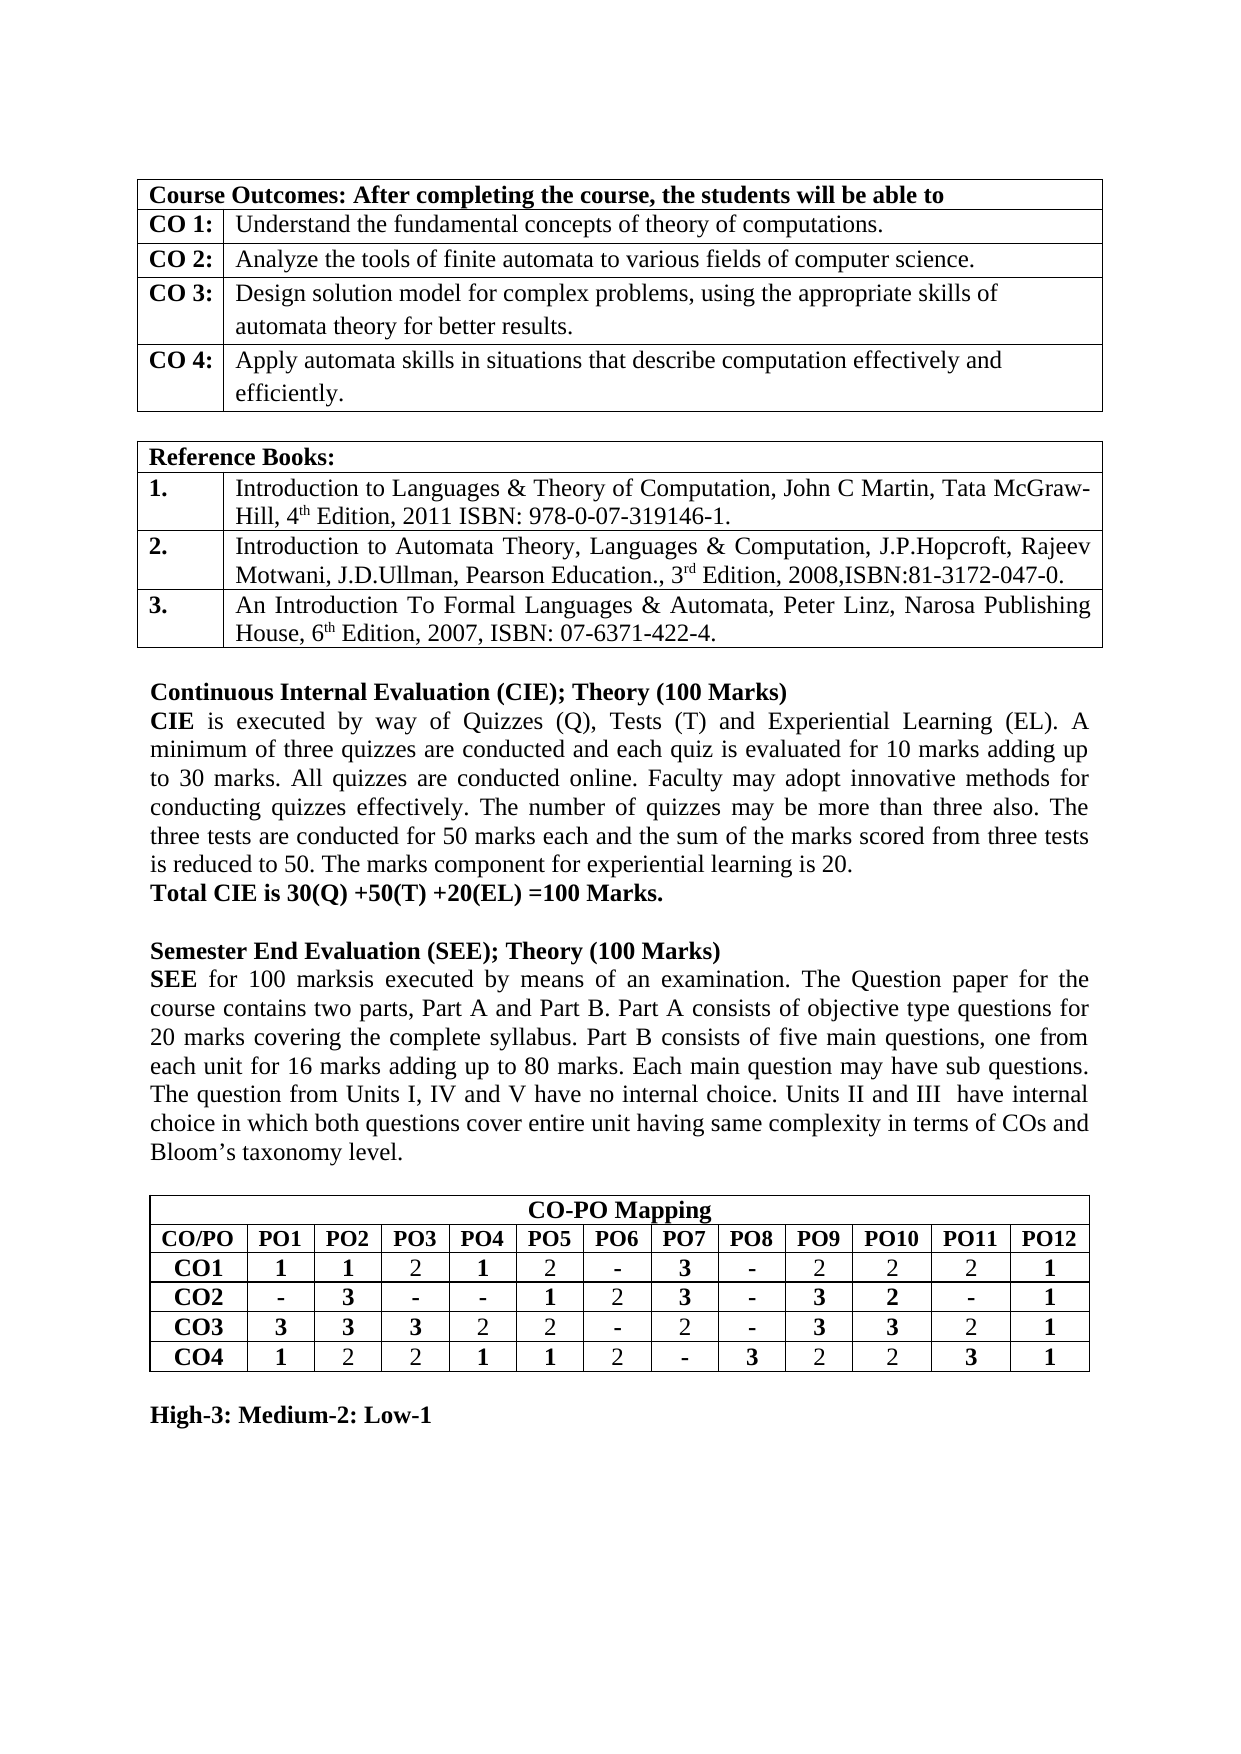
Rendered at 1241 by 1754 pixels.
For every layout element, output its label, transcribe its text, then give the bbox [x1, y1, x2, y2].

table_cell - [719, 1312, 785, 1341]
text Semester End Evaluation (SEE); Theory (100 Marks) [150, 936, 1090, 964]
table_cell - [584, 1312, 651, 1341]
table_cell 1 [517, 1342, 583, 1371]
table_cell PO6 [584, 1225, 651, 1252]
text High-3: Medium-2: Low-1 [150, 1401, 1090, 1429]
table_cell - [382, 1283, 449, 1311]
table_cell 3 [932, 1342, 1010, 1371]
table_cell - [450, 1283, 516, 1311]
table_cell 2 [584, 1283, 651, 1311]
table_cell [138, 473, 223, 530]
table_cell 2 [584, 1342, 651, 1371]
table_cell 2 [450, 1312, 516, 1341]
table_cell Introduction to Languages & Theory of Computation, John C Martin, Tata McGraw-Hill, 4th Edition, 2011 ISBN: 978-0-07-319146-1. [224, 473, 1102, 530]
table_cell CO2 [151, 1283, 247, 1311]
table_cell 3 [786, 1312, 852, 1341]
table_cell 3 [382, 1312, 449, 1341]
table_cell 3 [786, 1283, 852, 1311]
text CIE is executed by way of Quizzes (Q), Tests (T) and Experiential Learning (EL). A minimum of three quizzes are conducted and each quiz is evaluated for 10 marks adding up to 30 marks. All quizzes are conducted online. Faculty may adopt innovative methods for conducting quizzes effectively. The number of quizzes may be more than three also. The three tests are conducted for 50 marks each and the sum of the marks scored from three tests is reduced to 50. The marks component for experiential learning is 20. [150, 706, 1090, 878]
table_cell - [652, 1342, 718, 1371]
table_cell [138, 590, 223, 647]
table_cell 1 [1011, 1253, 1089, 1281]
table_cell Analyze the tools of finite automata to various fields of computer science. [224, 244, 1102, 277]
table_cell 2 [382, 1253, 449, 1281]
table_cell 1 [450, 1253, 516, 1281]
table_cell 2 [786, 1253, 852, 1281]
table_cell PO11 [932, 1225, 1010, 1252]
table_cell CO3 [151, 1312, 247, 1341]
table_cell 3 [652, 1253, 718, 1281]
table_cell [138, 244, 223, 277]
table_cell CO/PO [151, 1225, 247, 1252]
table_cell 3 [719, 1342, 785, 1371]
table_cell 2 [932, 1253, 1010, 1281]
table_cell [138, 278, 223, 344]
table_cell Design solution model for complex problems, using the appropriate skills of automata theory for better results. [224, 278, 1102, 344]
table_cell 3 [652, 1283, 718, 1311]
table_cell 3 [315, 1312, 381, 1341]
table_cell Apply automata skills in situations that describe computation effectively and efficiently. [224, 345, 1102, 411]
table_cell CO1 [151, 1253, 247, 1281]
table_cell 2 [382, 1342, 449, 1371]
table_cell 1 [1011, 1283, 1089, 1311]
table_cell 2 [652, 1312, 718, 1341]
table_cell 1 [517, 1283, 583, 1311]
table_cell 2 [517, 1312, 583, 1341]
table_cell PO1 [248, 1225, 314, 1252]
text Total CIE is 30(Q) +50(T) +20(EL) =100 Marks. [150, 878, 1090, 907]
table_cell 3 [248, 1312, 314, 1341]
table_cell 2 [853, 1342, 931, 1371]
table_cell An Introduction To Formal Languages & Automata, Peter Linz, Narosa Publishing House, 6th Edition, 2007, ISBN: 07-6371-422-4. [224, 590, 1102, 647]
table_cell 2 [786, 1342, 852, 1371]
table_cell 1 [450, 1342, 516, 1371]
table_header CO-PO Mapping [151, 1196, 1089, 1224]
table_cell 2 [517, 1253, 583, 1281]
table_cell 1 [315, 1253, 381, 1281]
table_cell - [584, 1253, 651, 1281]
table_cell CO4 [151, 1342, 247, 1371]
table_cell 2 [853, 1253, 931, 1281]
table_cell 1 [1011, 1342, 1089, 1371]
table_cell Introduction to Automata Theory, Languages & Computation, J.P.Hopcroft, Rajeev Motwani, J.D.Ullman, Pearson Education., 3rd Edition, 2008,ISBN:81-3172-047-0. [224, 531, 1102, 589]
table_cell PO5 [517, 1225, 583, 1252]
table_cell 3 [315, 1283, 381, 1311]
table_cell Understand the fundamental concepts of theory of computations. [224, 210, 1102, 243]
table_header Reference Books: [138, 442, 1102, 472]
table_cell 1 [248, 1253, 314, 1281]
table_cell 1 [248, 1342, 314, 1371]
table_cell PO2 [315, 1225, 381, 1252]
table_cell - [719, 1283, 785, 1311]
table_cell PO4 [450, 1225, 516, 1252]
table_cell PO10 [853, 1225, 931, 1252]
table_cell 1 [1011, 1312, 1089, 1341]
table_header Course Outcomes: After completing the course, the students will be able to [138, 180, 1102, 208]
text SEE for 100 marksis executed by means of an examination. The Question paper for the course contains two parts, Part A and Part B. Part A consists of objective type questions for 20 marks covering the complete syllabus. Part B consists of five main questions, one from each unit for 16 marks adding up to 80 marks. Each main question may have sub questions. The question from Units I, IV and V have no internal choice. Units II and III have internal choice in which both questions cover entire unit having same complexity in terms of COs and Bloom’s taxonomy level. [150, 964, 1090, 1166]
table_cell 2 [932, 1312, 1010, 1341]
table_cell - [248, 1283, 314, 1311]
table_cell PO3 [382, 1225, 449, 1252]
table_cell PO12 [1011, 1225, 1089, 1252]
table_cell 2 [315, 1342, 381, 1371]
table_cell PO9 [786, 1225, 852, 1252]
table_cell [138, 210, 223, 243]
table_cell - [932, 1283, 1010, 1311]
table_cell PO7 [652, 1225, 718, 1252]
text Continuous Internal Evaluation (CIE); Theory (100 Marks) [150, 677, 1090, 706]
table_cell [138, 345, 223, 411]
table_cell [138, 531, 223, 589]
table_cell - [719, 1253, 785, 1281]
table_cell 3 [853, 1312, 931, 1341]
table_cell PO8 [719, 1225, 785, 1252]
table_cell 2 [853, 1283, 931, 1311]
